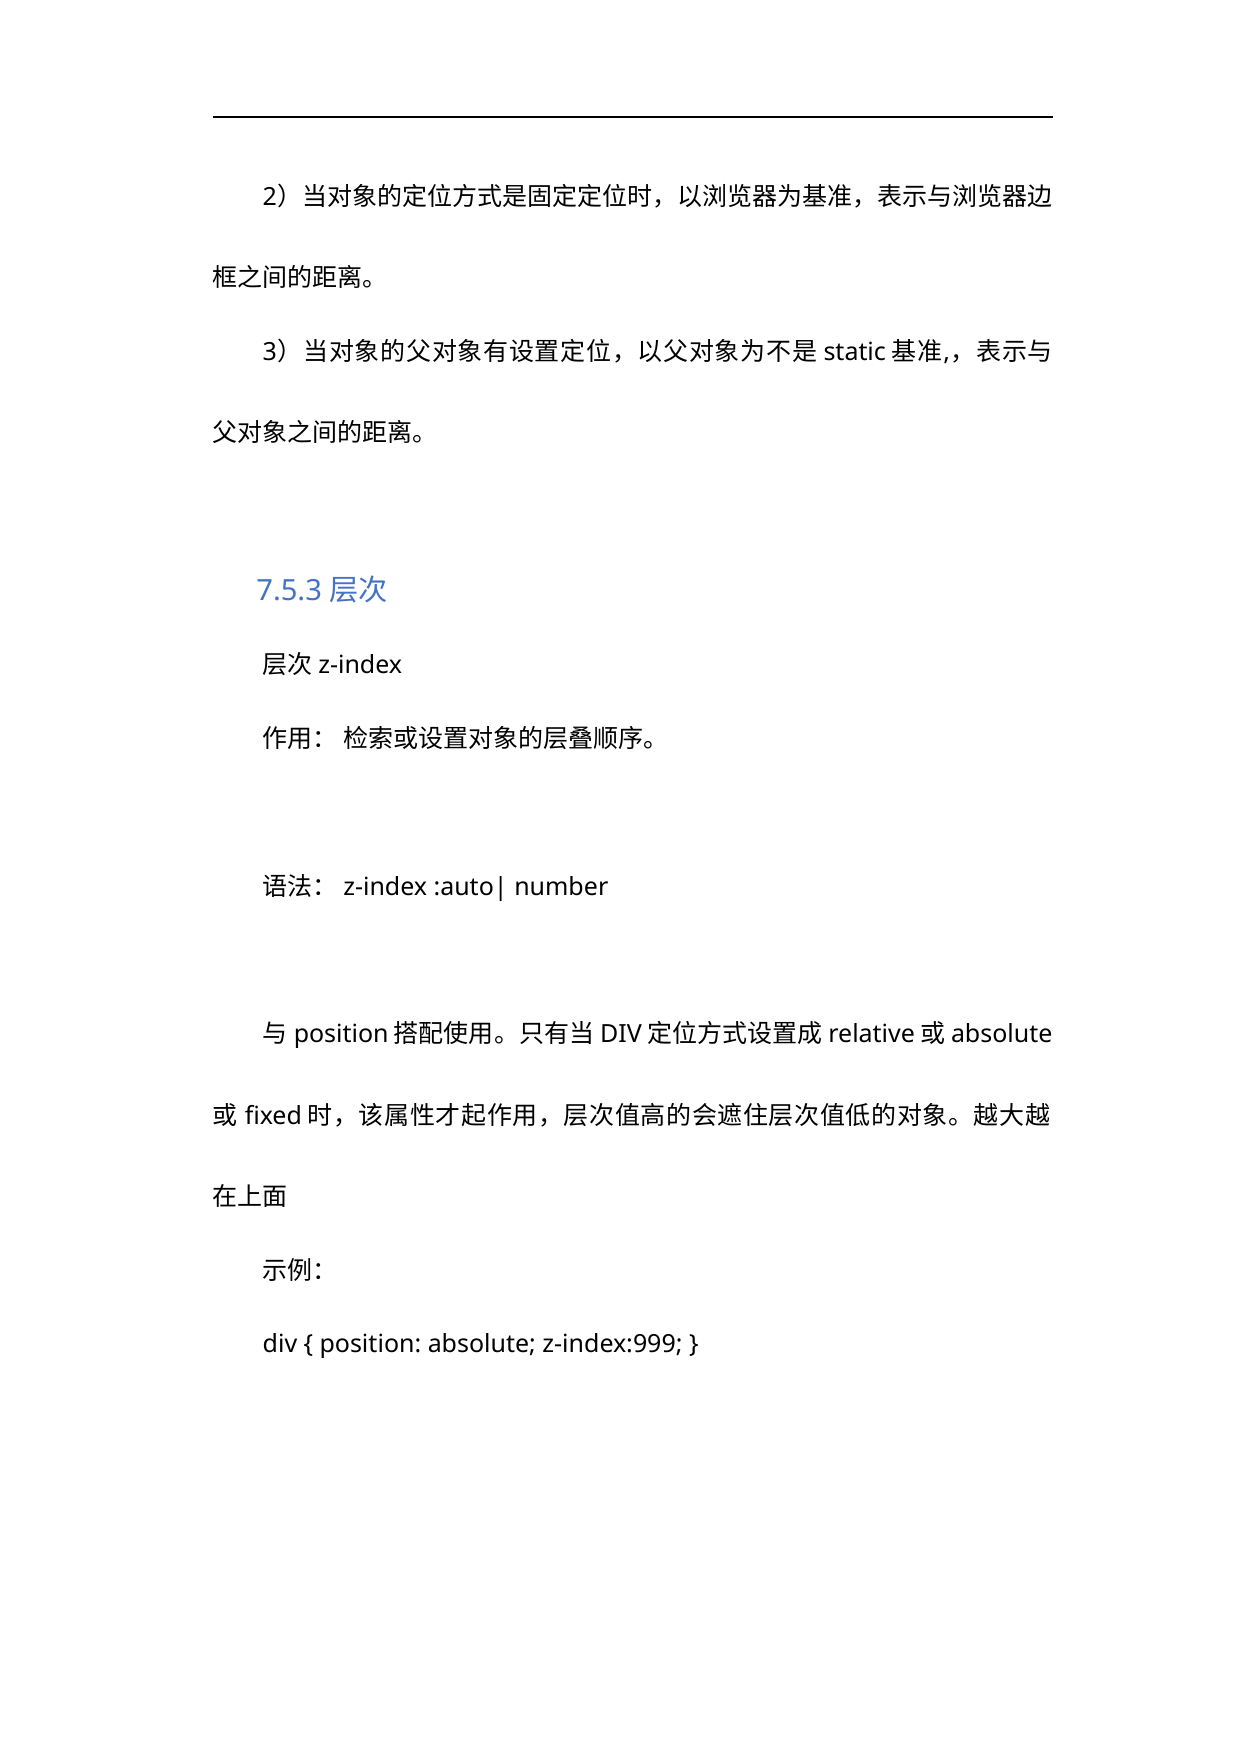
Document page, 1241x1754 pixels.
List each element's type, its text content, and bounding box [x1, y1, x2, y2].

text 作用： 检索或设置对象的层叠顺序。 [212, 704, 1053, 769]
text 语法： z-index :auto| number [212, 852, 1053, 917]
subtitle 7.5.3 层次 [212, 556, 1053, 621]
text 2）当对象的定位方式是固定定位时，以浏览器为基准，表示与浏览器边框之间的距离。 [212, 162, 1053, 308]
text 层次 z-index [212, 630, 1053, 695]
text 3）当对象的父对象有设置定位，以父对象为不是static基准,，表示与父对象之间的距离。 [212, 317, 1053, 463]
text 与 position搭配使用。只有当DIV定位方式设置成relative或 absolute 或 fixed时，该属性才起作用，层次值高的会遮住层次值低的对象。越大越在上面 [212, 999, 1053, 1227]
text div { position: absolute; z-index:999; } [212, 1310, 1053, 1375]
text 示例： [212, 1236, 1053, 1301]
